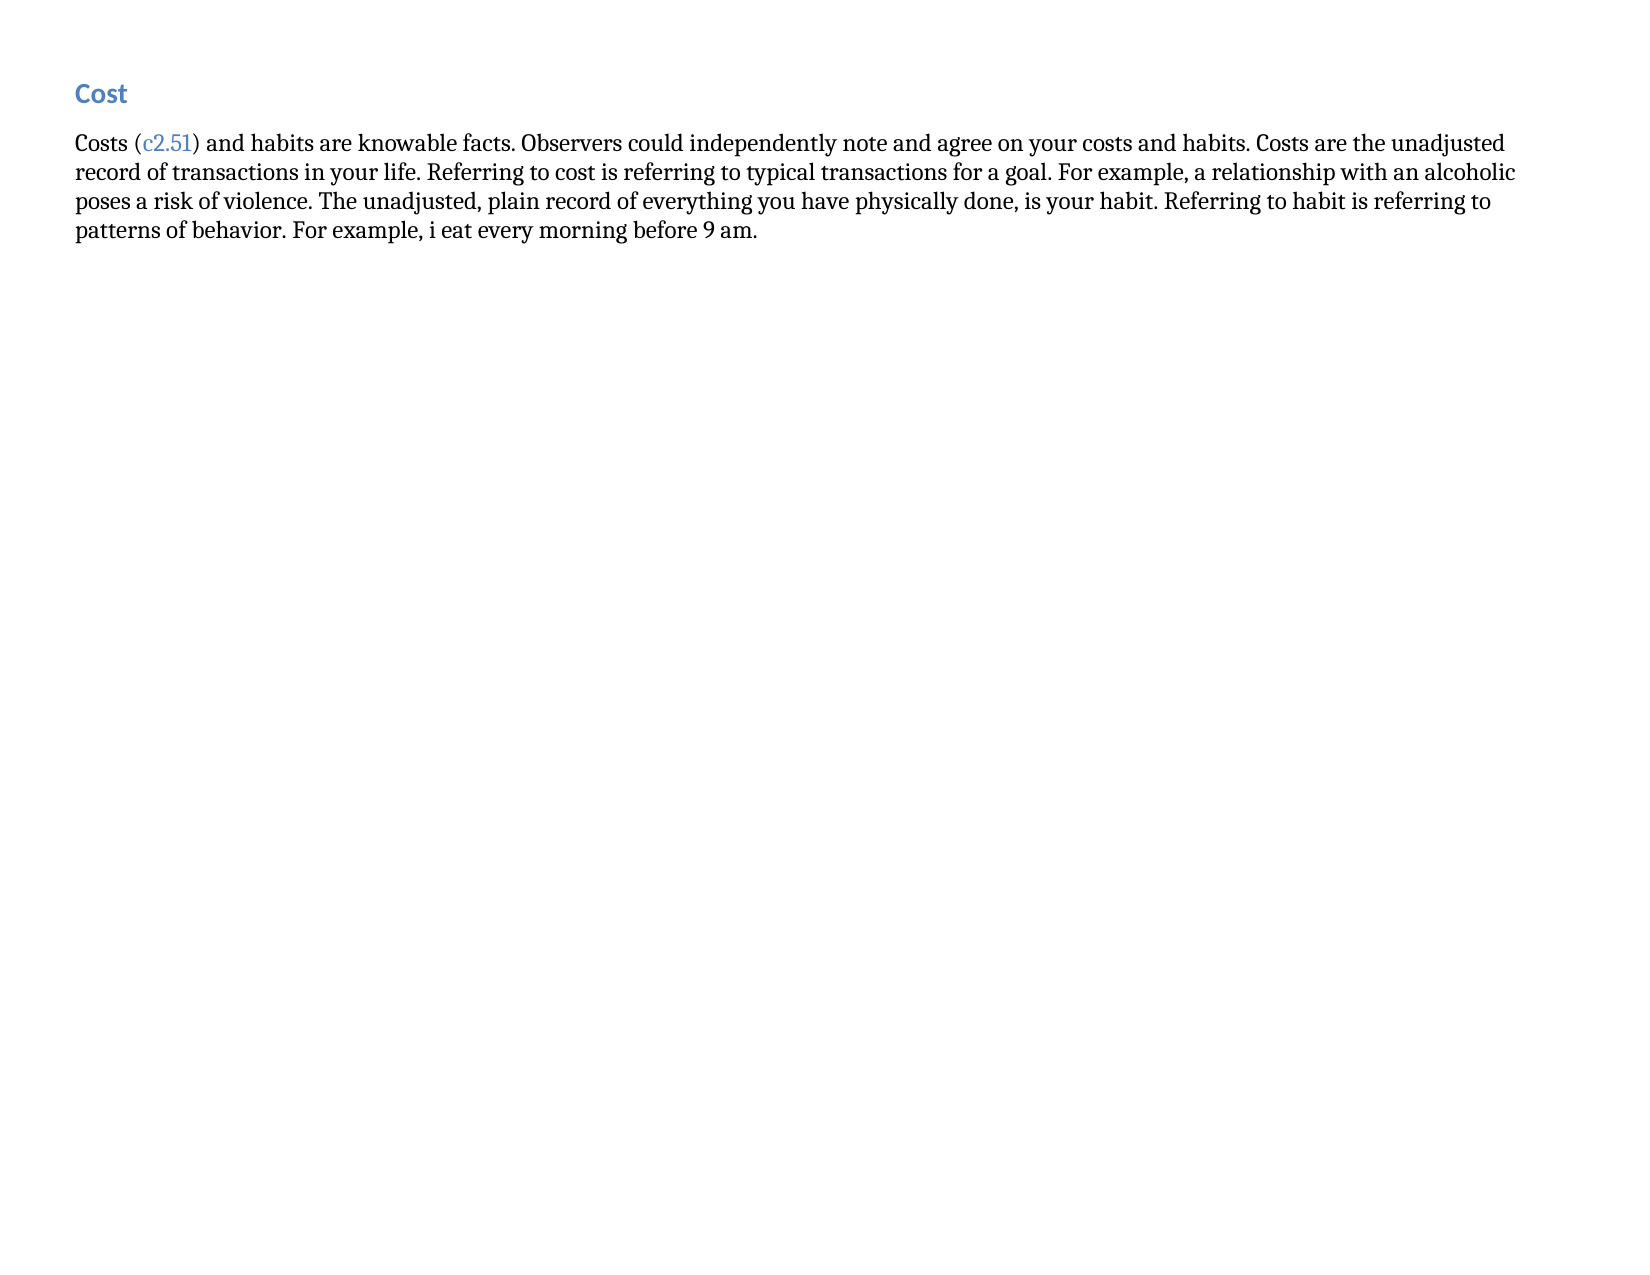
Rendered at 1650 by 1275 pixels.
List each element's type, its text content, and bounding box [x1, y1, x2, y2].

subtitle Cost [75, 75, 1575, 111]
text Costs (c2.51) and habits are knowable facts. Observers could independently note and agree on your costs and habits. Costs are the unadjusted record of transactions in your life. Referring to cost is referring to typical transactions for a goal. For example, a relationship with an alcoholic poses a risk of violence. The unadjusted, plain record of everything you have physically done, is your habit. Referring to habit is referring to patterns of behavior. For example, i eat every morning before 9 am. [75, 129, 1575, 244]
